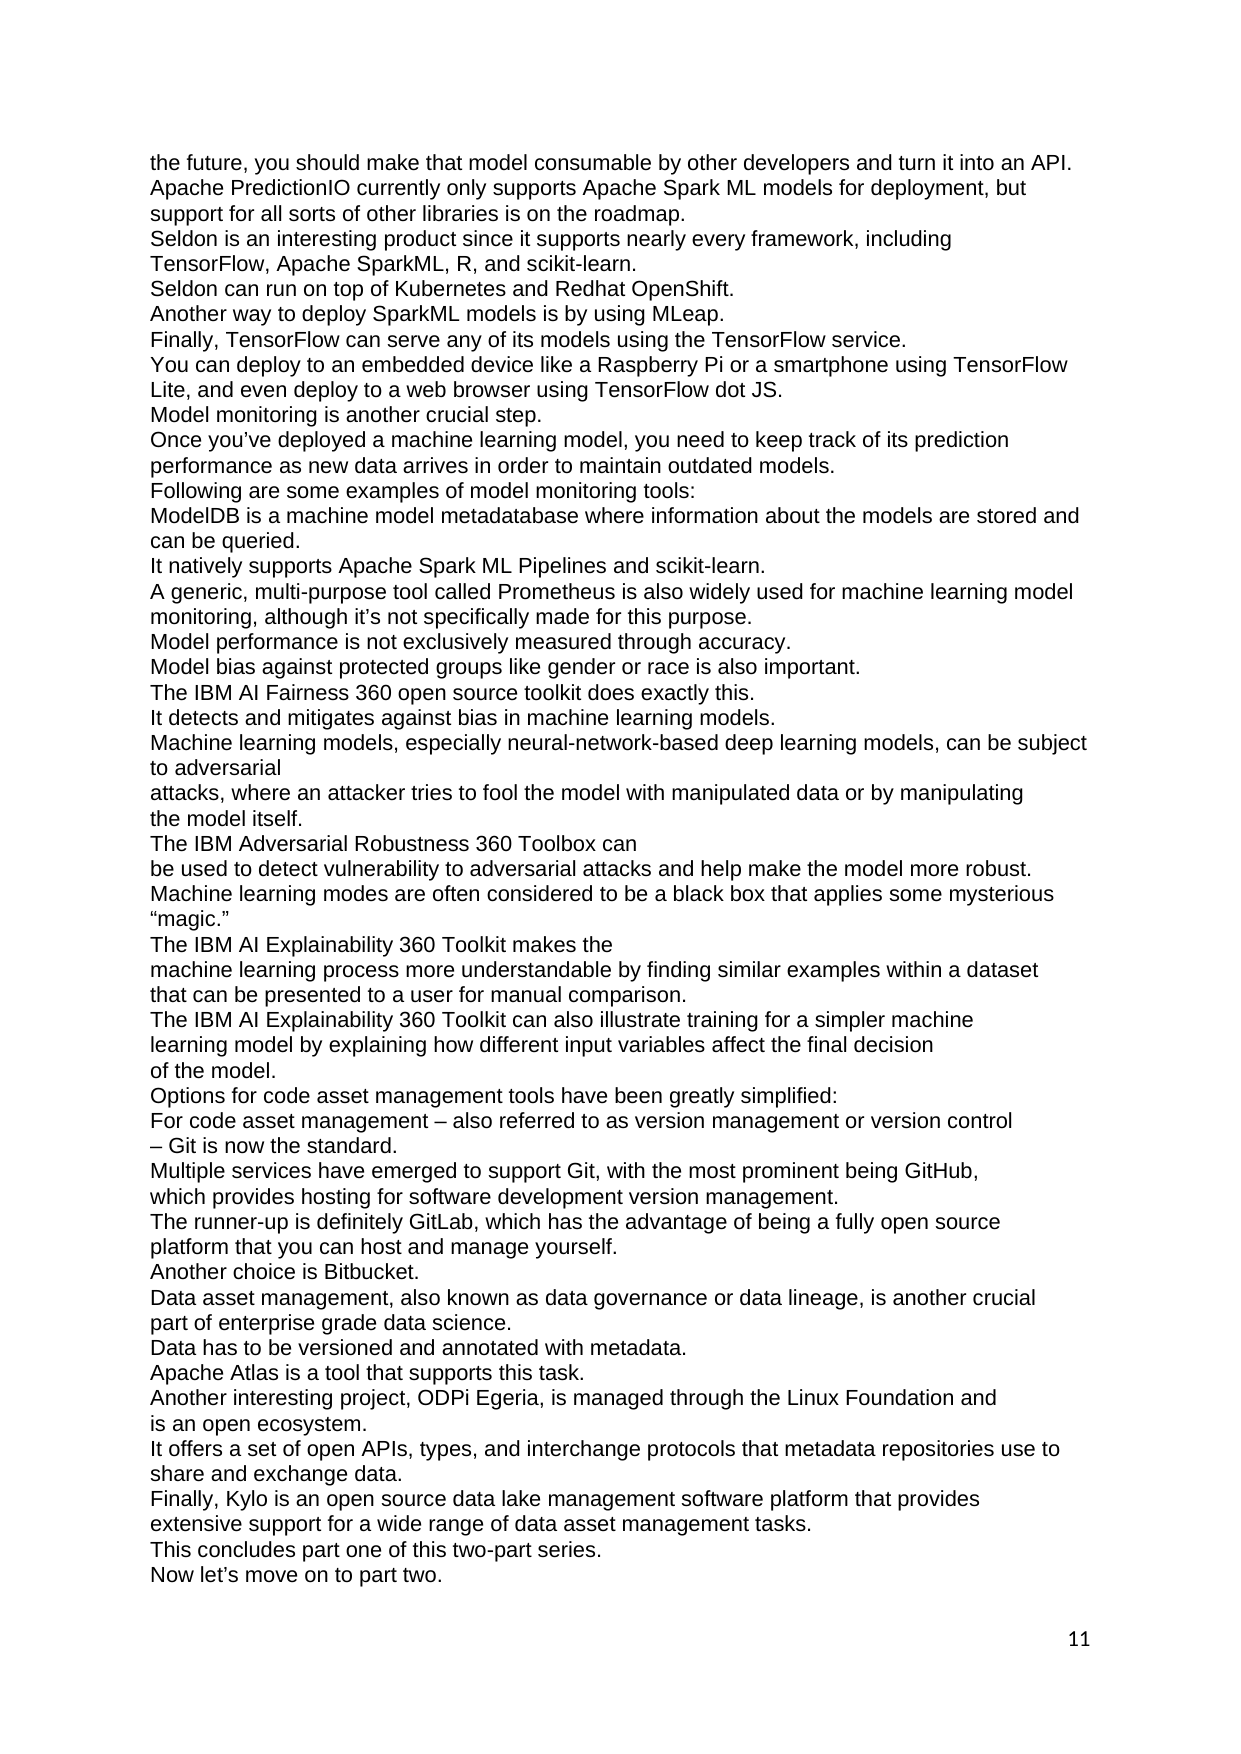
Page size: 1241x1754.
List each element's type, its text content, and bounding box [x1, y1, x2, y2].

text extensive support for a wide range of data asset management tasks. [150, 1511, 1090, 1536]
text Another way to deploy SparkML models is by using MLeap. [150, 301, 1090, 326]
text It natively supports Apache Spark ML Pipelines and scikit-learn. [150, 553, 1090, 578]
text is an open ecosystem. [150, 1410, 1090, 1436]
text Following are some examples of model monitoring tools: [150, 478, 1090, 503]
text which provides hosting for software development version management. [150, 1183, 1090, 1209]
text Another choice is Bitbucket. [150, 1259, 1090, 1284]
text Multiple services have emerged to support Git, with the most prominent being GitHub, [150, 1158, 1090, 1183]
text Finally, TensorFlow can serve any of its models using the TensorFlow service. [150, 326, 1090, 352]
text part of enterprise grade data science. [150, 1309, 1090, 1335]
text Finally, Kylo is an open source data lake management software platform that provides [150, 1486, 1090, 1511]
text Seldon is an interesting product since it supports nearly every framework, including [150, 226, 1090, 251]
text “magic.” [150, 906, 1090, 931]
text Machine learning modes are often considered to be a black box that applies some mysterious [150, 881, 1090, 906]
text This concludes part one of this two-part series. [150, 1536, 1090, 1562]
text performance as new data arrives in order to maintain outdated models. [150, 452, 1090, 478]
text – Git is now the standard. [150, 1133, 1090, 1158]
text of the model. [150, 1057, 1090, 1083]
text Another interesting project, ODPi Egeria, is managed through the Linux Foundation and [150, 1385, 1090, 1410]
text machine learning process more understandable by finding similar examples within a dataset [150, 957, 1090, 982]
text Now let’s move on to part two. [150, 1562, 1090, 1587]
text Model performance is not exclusively measured through accuracy. [150, 629, 1090, 654]
text It detects and mitigates against bias in machine learning models. [150, 704, 1090, 730]
text You can deploy to an embedded device like a Raspberry Pi or a smartphone using TensorFlow [150, 352, 1090, 377]
text The runner-up is definitely GitLab, which has the advantage of being a fully open source [150, 1209, 1090, 1234]
text Seldon can run on top of Kubernetes and Redhat OpenShift. [150, 276, 1090, 301]
text Lite, and even deploy to a web browser using TensorFlow dot JS. [150, 377, 1090, 402]
text attacks, where an attacker tries to fool the model with manipulated data or by manipulating [150, 780, 1090, 805]
text the model itself. [150, 805, 1090, 831]
text The IBM AI Explainability 360 Toolkit can also illustrate training for a simpler machine [150, 1007, 1090, 1032]
text Once you’ve deployed a machine learning model, you need to keep track of its prediction [150, 427, 1090, 452]
text that can be presented to a user for manual comparison. [150, 982, 1090, 1007]
text can be queried. [150, 528, 1090, 553]
text support for all sorts of other libraries is on the roadmap. [150, 200, 1090, 226]
text be used to detect vulnerability to adversarial attacks and help make the model more robust. [150, 856, 1090, 881]
text learning model by explaining how different input variables affect the final decision [150, 1032, 1090, 1057]
text share and exchange data. [150, 1461, 1090, 1486]
text Data has to be versioned and annotated with metadata. [150, 1335, 1090, 1360]
text Machine learning models, especially neural-network-based deep learning models, can be subject to adversarial [150, 730, 1090, 780]
text Data asset management, also known as data governance or data lineage, is another crucial [150, 1284, 1090, 1309]
text Apache Atlas is a tool that supports this task. [150, 1360, 1090, 1385]
text platform that you can host and manage yourself. [150, 1234, 1090, 1259]
text the future, you should make that model consumable by other developers and turn it into an API. [150, 150, 1090, 175]
text The IBM Adversarial Robustness 360 Toolbox can [150, 831, 1090, 856]
text TensorFlow, Apache SparkML, R, and scikit-learn. [150, 251, 1090, 276]
text Model bias against protected groups like gender or race is also important. [150, 654, 1090, 679]
text monitoring, although it’s not specifically made for this purpose. [150, 604, 1090, 629]
text ModelDB is a machine model metadatabase where information about the models are stored and [150, 503, 1090, 528]
text For code asset management – also referred to as version management or version control [150, 1108, 1090, 1133]
text A generic, multi-purpose tool called Prometheus is also widely used for machine learning model [150, 578, 1090, 604]
text The IBM AI Explainability 360 Toolkit makes the [150, 931, 1090, 957]
text It offers a set of open APIs, types, and interchange protocols that metadata repositories use to [150, 1436, 1090, 1461]
text Model monitoring is another crucial step. [150, 402, 1090, 427]
text Apache PredictionIO currently only supports Apache Spark ML models for deployment, but [150, 175, 1090, 200]
text Options for code asset management tools have been greatly simplified: [150, 1083, 1090, 1108]
text The IBM AI Fairness 360 open source toolkit does exactly this. [150, 679, 1090, 704]
